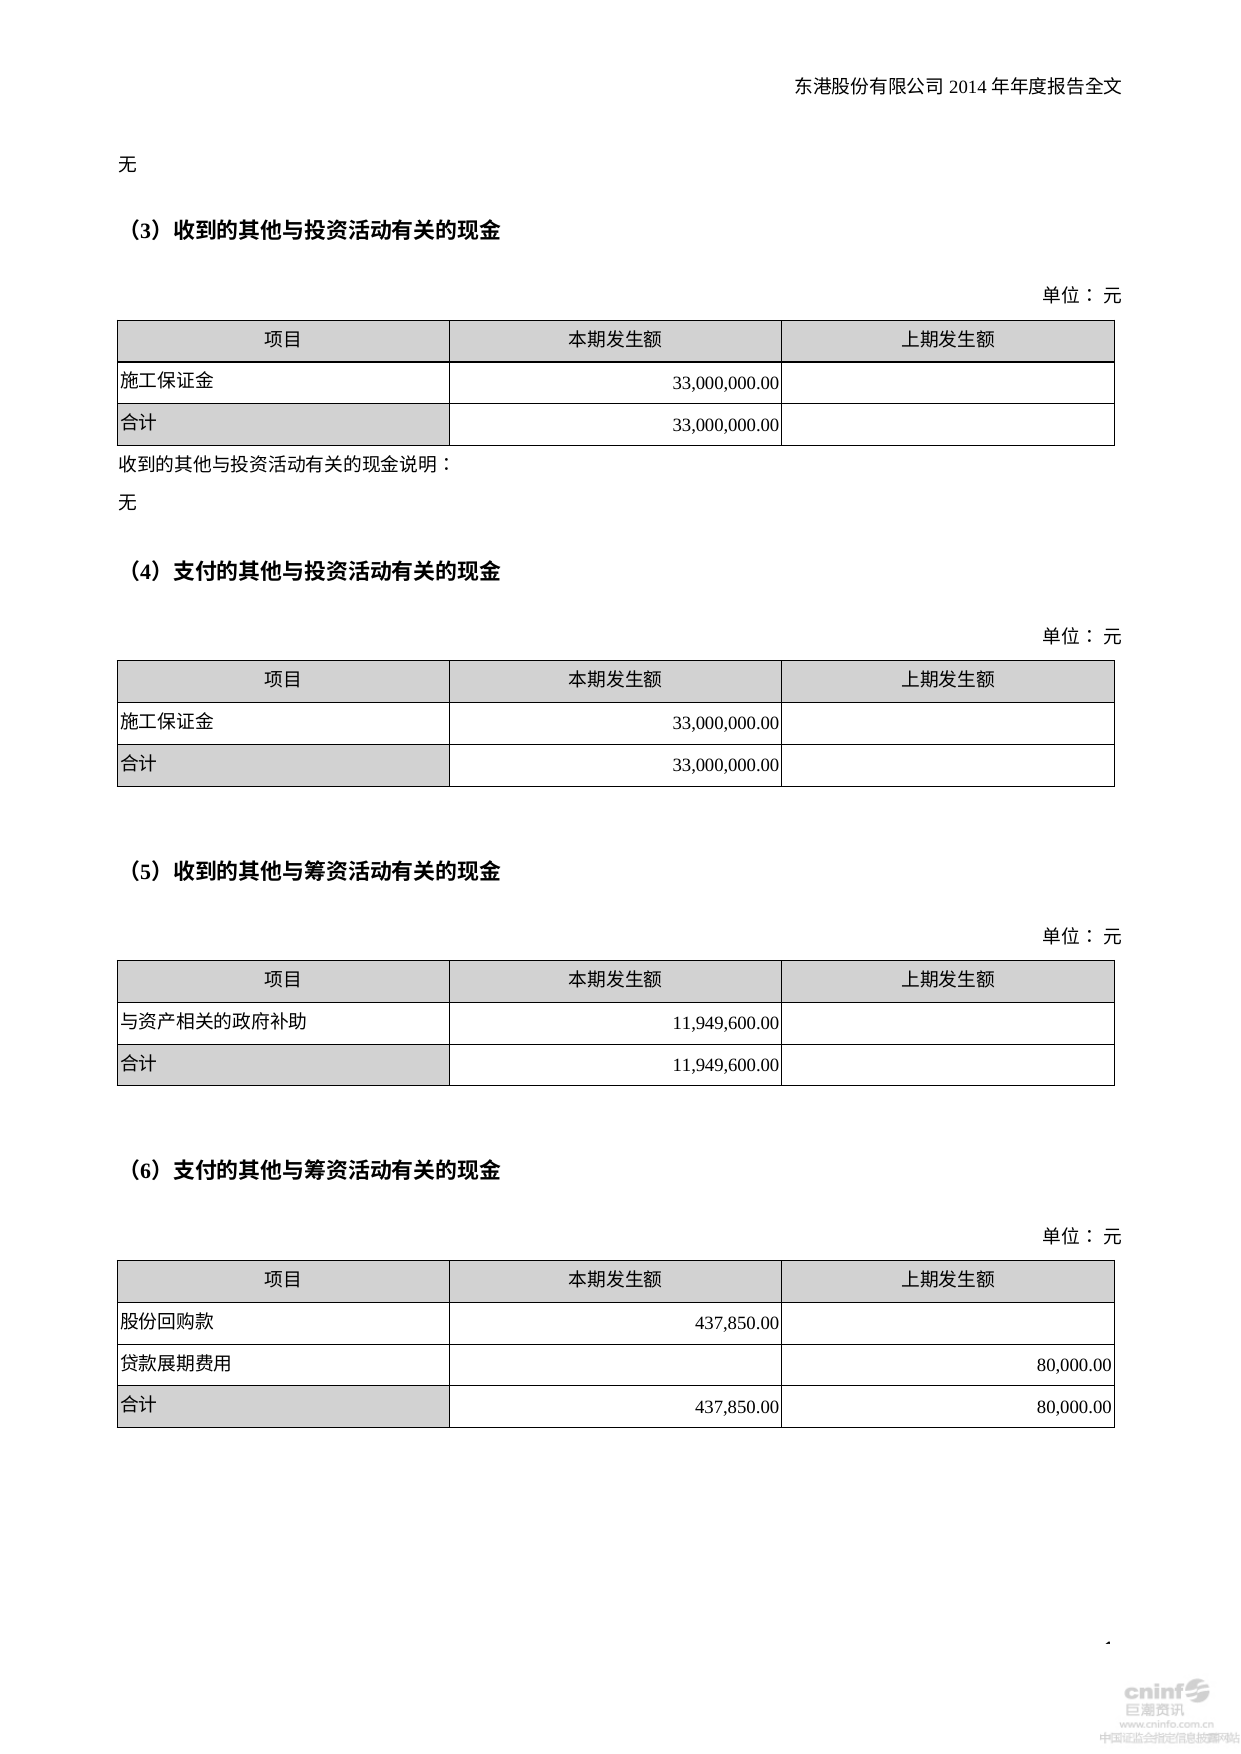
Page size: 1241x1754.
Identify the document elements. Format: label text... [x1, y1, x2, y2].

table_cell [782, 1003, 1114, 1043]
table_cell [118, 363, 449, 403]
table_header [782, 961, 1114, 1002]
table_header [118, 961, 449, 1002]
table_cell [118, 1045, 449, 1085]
text 单位： 元 [102, 623, 1122, 648]
text 无 [118, 152, 1240, 177]
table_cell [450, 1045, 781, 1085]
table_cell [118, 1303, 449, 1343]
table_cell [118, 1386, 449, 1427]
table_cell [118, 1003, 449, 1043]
text 单位： 元 [102, 923, 1122, 948]
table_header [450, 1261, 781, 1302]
subtitle （6）支付的其他与筹资活动有关的现金 [118, 1156, 1240, 1185]
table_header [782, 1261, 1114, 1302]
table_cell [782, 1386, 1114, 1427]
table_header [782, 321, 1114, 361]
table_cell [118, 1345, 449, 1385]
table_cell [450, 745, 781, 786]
text 单位： 元 [102, 283, 1122, 308]
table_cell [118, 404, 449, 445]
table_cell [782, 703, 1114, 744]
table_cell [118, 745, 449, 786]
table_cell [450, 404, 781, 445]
subtitle （4）支付的其他与投资活动有关的现金 [118, 556, 1240, 585]
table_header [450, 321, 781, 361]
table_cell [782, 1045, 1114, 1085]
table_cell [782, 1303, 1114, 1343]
subtitle （5）收到的其他与筹资活动有关的现金 [118, 856, 1240, 885]
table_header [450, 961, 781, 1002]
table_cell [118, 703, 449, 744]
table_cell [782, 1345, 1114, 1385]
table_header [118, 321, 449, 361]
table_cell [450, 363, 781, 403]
text 单位： 元 [102, 1223, 1122, 1248]
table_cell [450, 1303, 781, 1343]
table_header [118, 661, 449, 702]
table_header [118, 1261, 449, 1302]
subtitle （3）收到的其他与投资活动有关的现金 [118, 215, 1240, 245]
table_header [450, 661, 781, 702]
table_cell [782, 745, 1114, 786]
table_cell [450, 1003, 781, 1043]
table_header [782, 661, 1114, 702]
picture [1099, 1673, 1241, 1754]
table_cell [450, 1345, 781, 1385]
text 收到的其他与投资活动有关的现金说明： 无 [118, 452, 458, 515]
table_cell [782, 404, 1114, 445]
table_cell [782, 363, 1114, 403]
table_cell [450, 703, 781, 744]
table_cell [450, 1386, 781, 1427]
